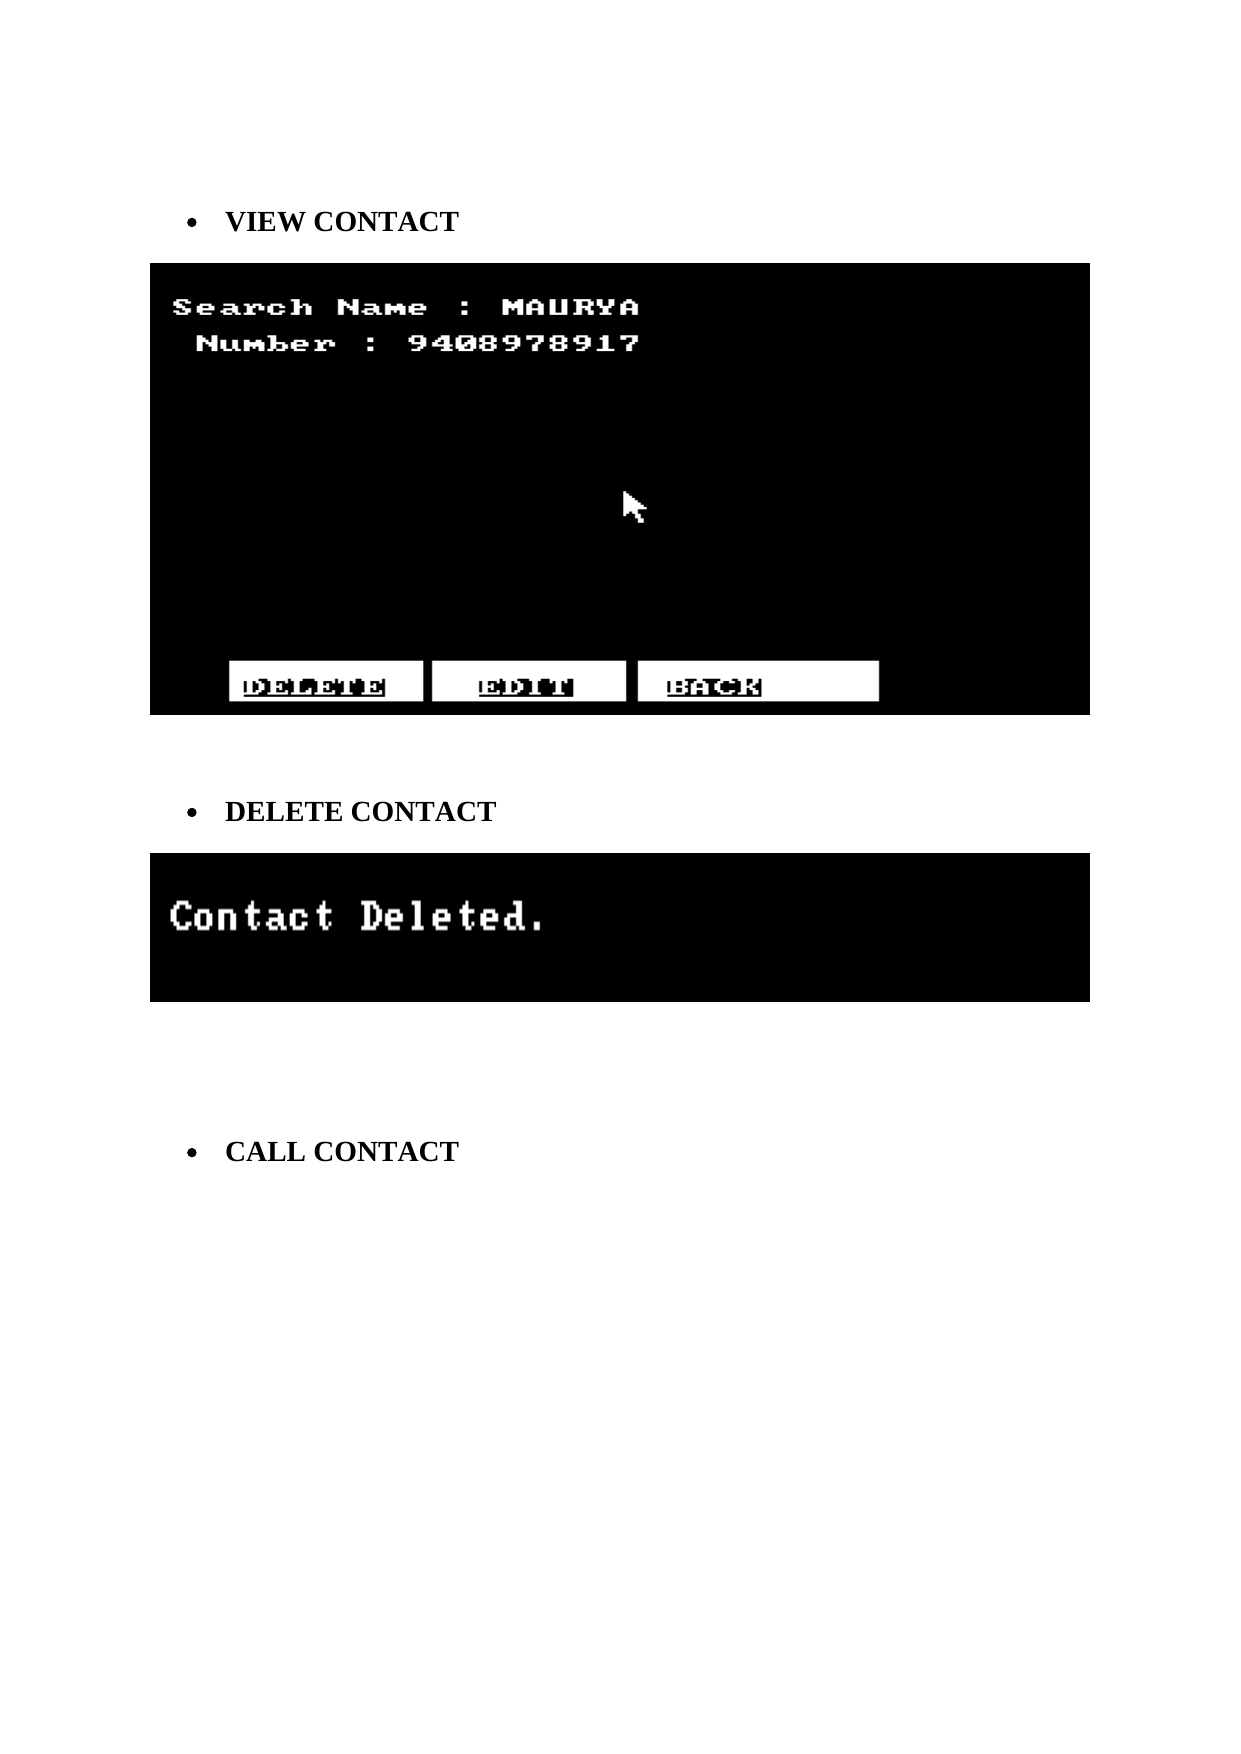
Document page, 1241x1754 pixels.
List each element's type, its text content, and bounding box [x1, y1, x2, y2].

picture [150, 263, 1090, 715]
list VIEW CONTACT [187, 204, 1090, 237]
list CALL CONTACT [187, 1134, 1090, 1168]
list DELETE CONTACT [187, 794, 1090, 827]
picture [150, 853, 1090, 1002]
